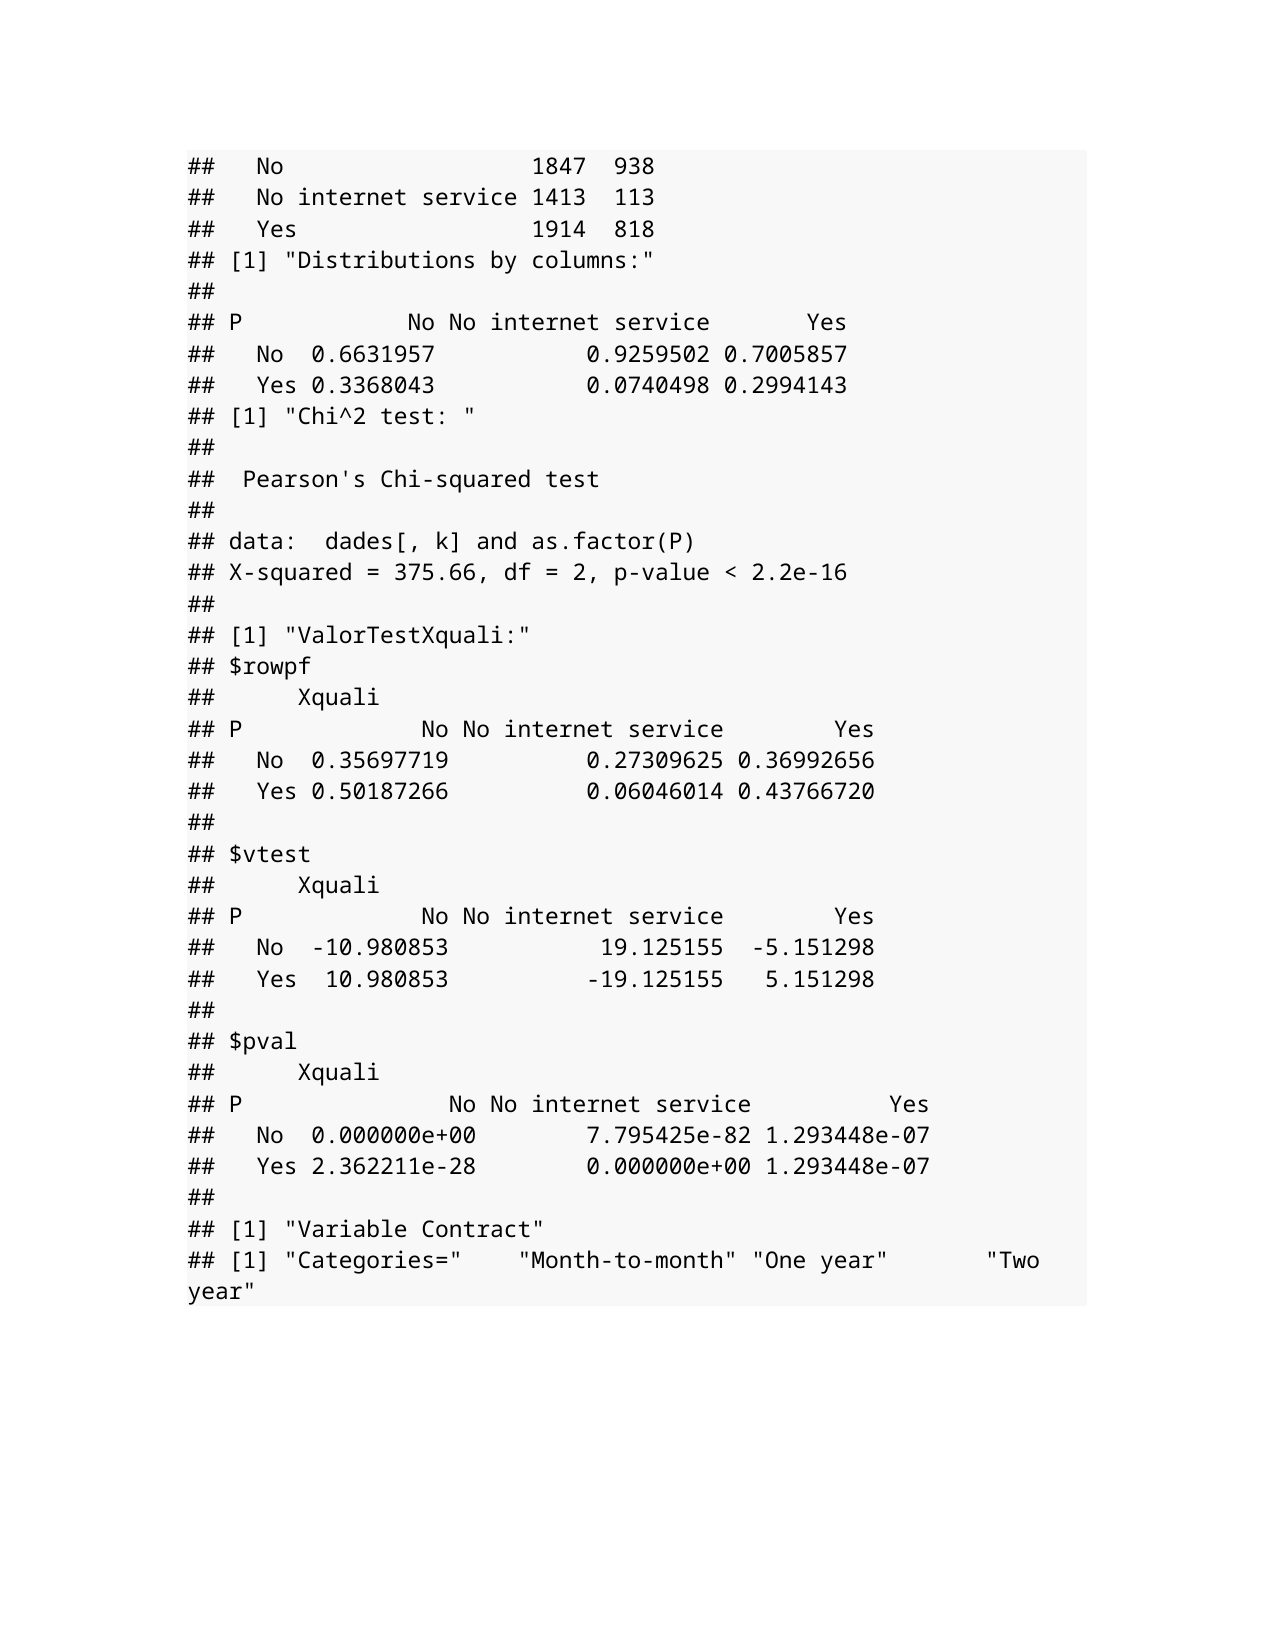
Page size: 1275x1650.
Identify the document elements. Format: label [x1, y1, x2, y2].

text [187, 150, 1087, 1306]
